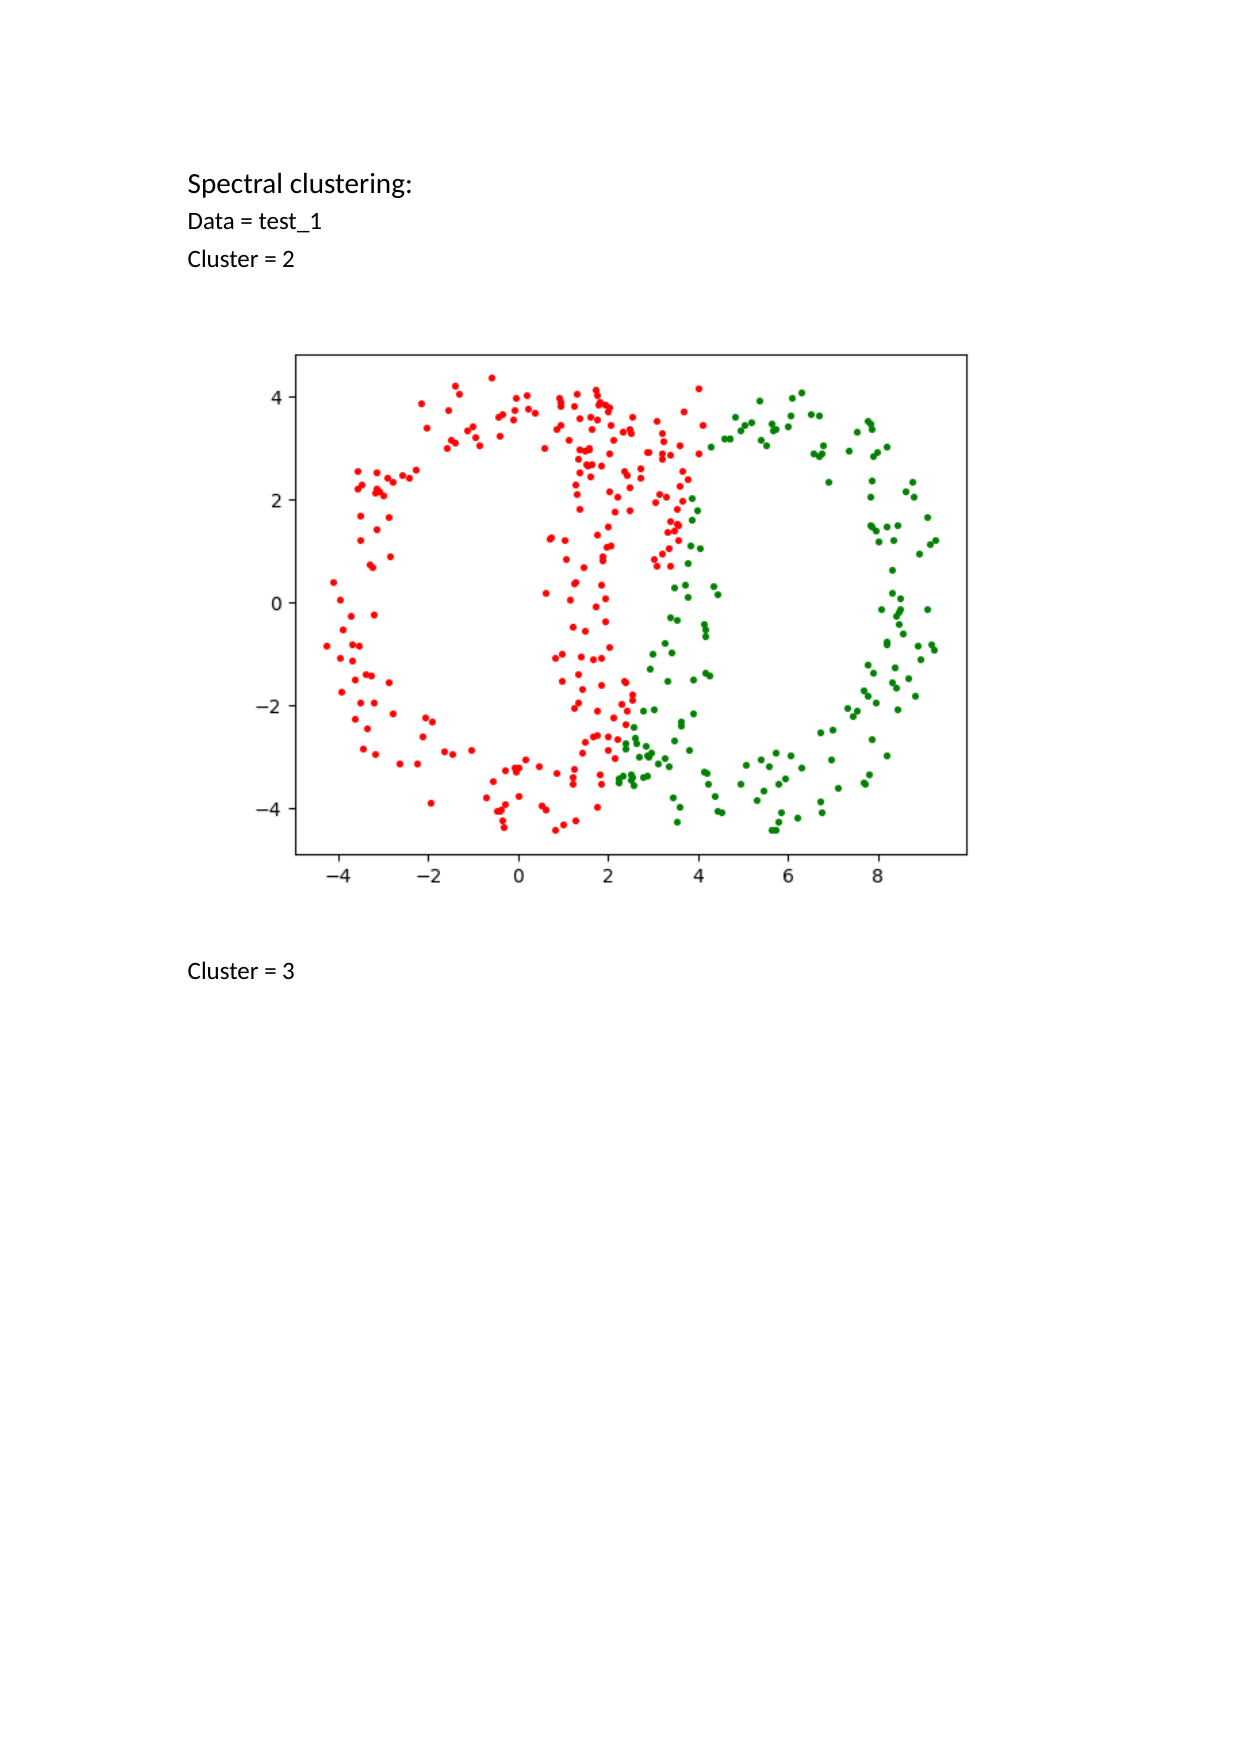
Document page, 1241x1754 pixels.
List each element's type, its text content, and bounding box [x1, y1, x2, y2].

text Cluster = 3 [187, 952, 1053, 989]
text Spectral clustering: [187, 164, 1053, 202]
text Data = test_1 [187, 202, 1053, 239]
picture [187, 277, 1053, 926]
text Cluster = 2 [187, 239, 1053, 277]
